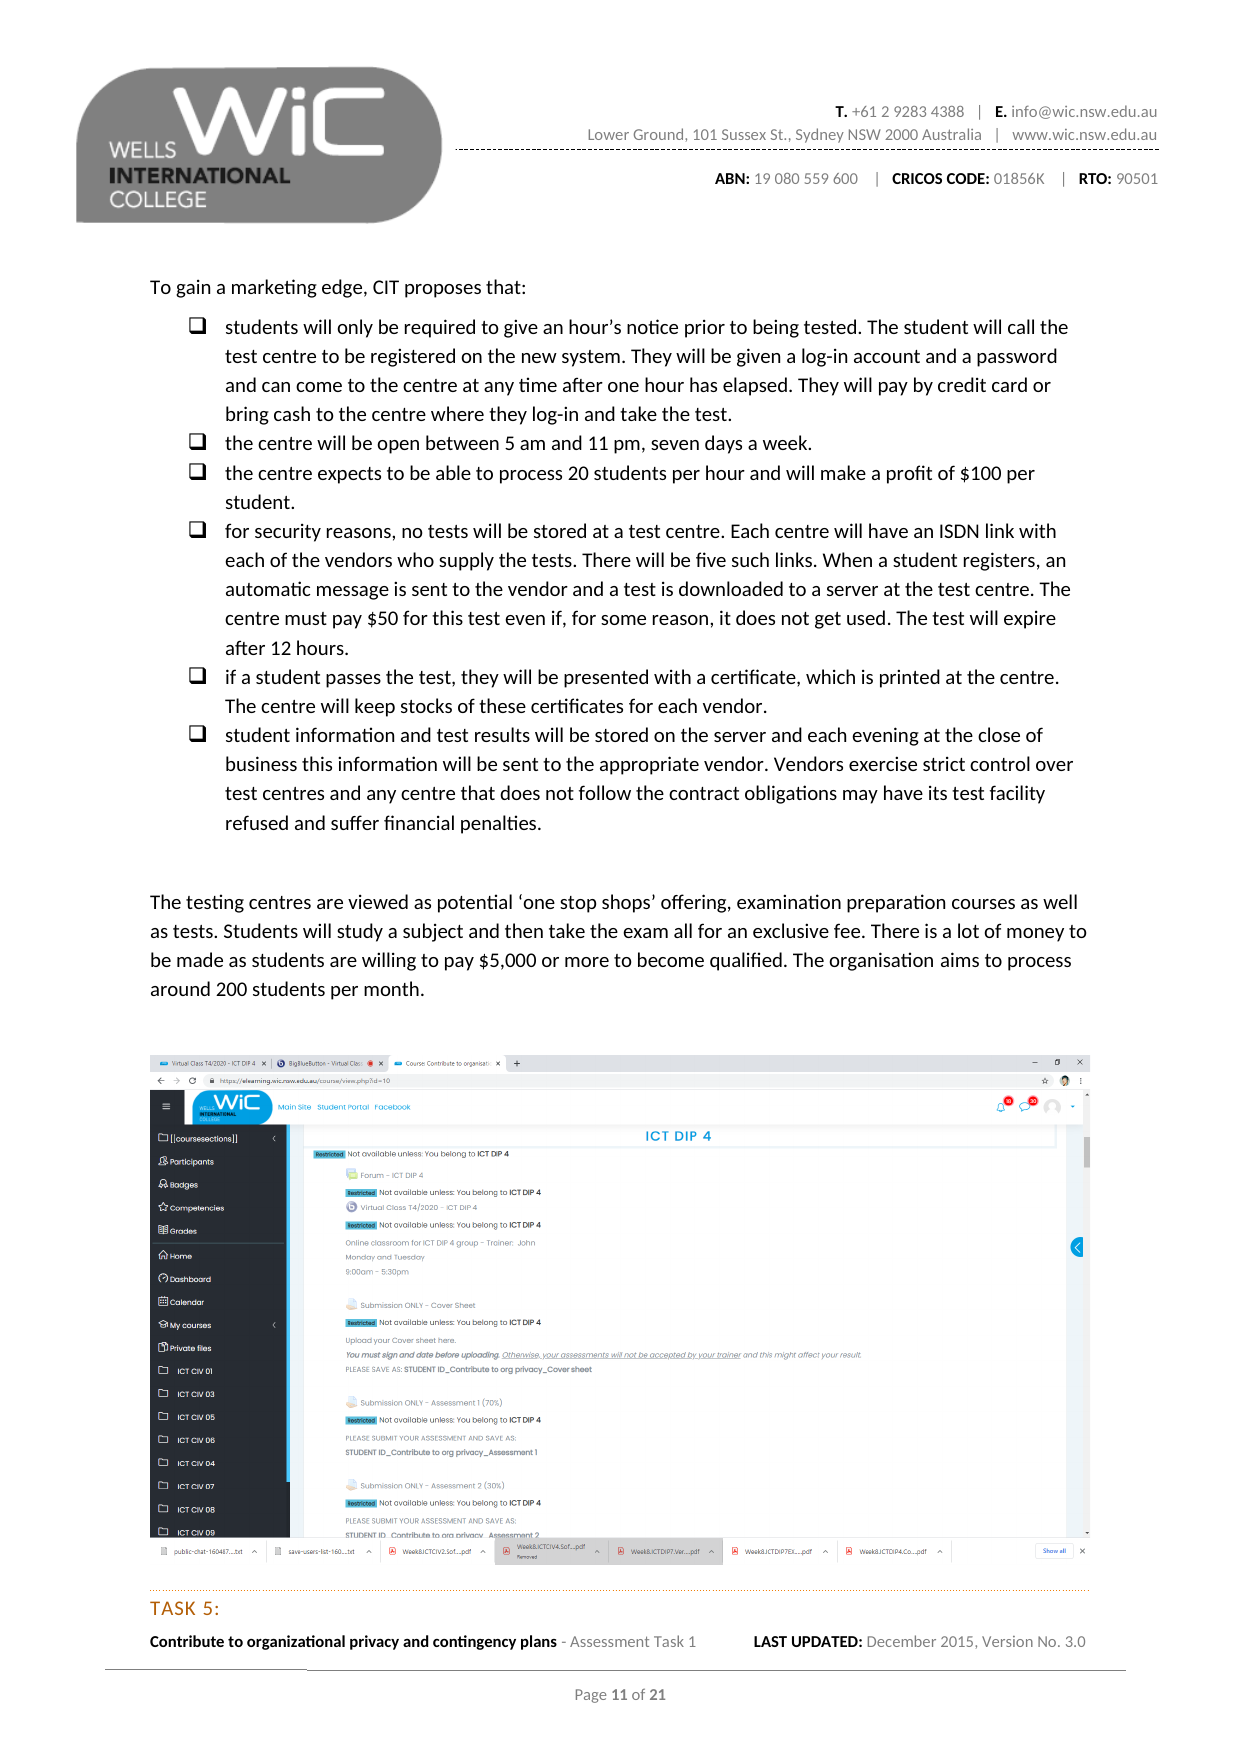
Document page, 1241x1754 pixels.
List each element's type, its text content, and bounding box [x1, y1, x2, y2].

text To gain a marketing edge, CIT proposes that: [150, 274, 1090, 300]
list student information and test results will be stored on the server and each evening at the close of business this information will be sent to the appropriate vendor. Vendors exercise strict control over test centres and any centre that does not follow the contract obligations may have its test facility refused and suffer financial penalties. [187, 722, 1090, 835]
list students will only be required to give an hour’s notice prior to being tested. The student will call the test centre to be registered on the new system. They will be given a log-in account and a password and can come to the centre at any time after one hour has elapsed. They will pay by credit card or bring cash to the centre where they log-in and take the test. [187, 314, 1090, 427]
text The testing centres are viewed as potential ‘one stop shops’ offering, examination preparation courses as well as tests. Students will study a subject and then take the exam all for an exclusive fee. There is a lot of money to be made as students are willing to pay $5,000 or more to become qualified. The organisation aims to process around 200 students per month. [150, 889, 1090, 1002]
list the centre will be open between 5 am and 11 pm, seven days a week. [187, 431, 1090, 456]
list the centre expects to be able to process 20 students per hour and will make a profit of $100 per student. [187, 460, 1090, 514]
picture [150, 1055, 1091, 1565]
subtitle Task 5: [150, 1589, 1090, 1621]
list for security reasons, no tests will be stored at a test centre. Each centre will have an ISDN link with each of the vendors who supply the tests. There will be five such links. When a student registers, an automatic message is sent to the vendor and a test is downloaded to a server at the test centre. The centre must pay $50 for this test even if, for some reason, it does not get used. The test will expire after 12 hours. [187, 518, 1090, 660]
list if a student passes the test, they will be presented with a certificate, which is printed at the centre. The centre will keep stocks of these certificates for each vendor. [187, 664, 1090, 718]
